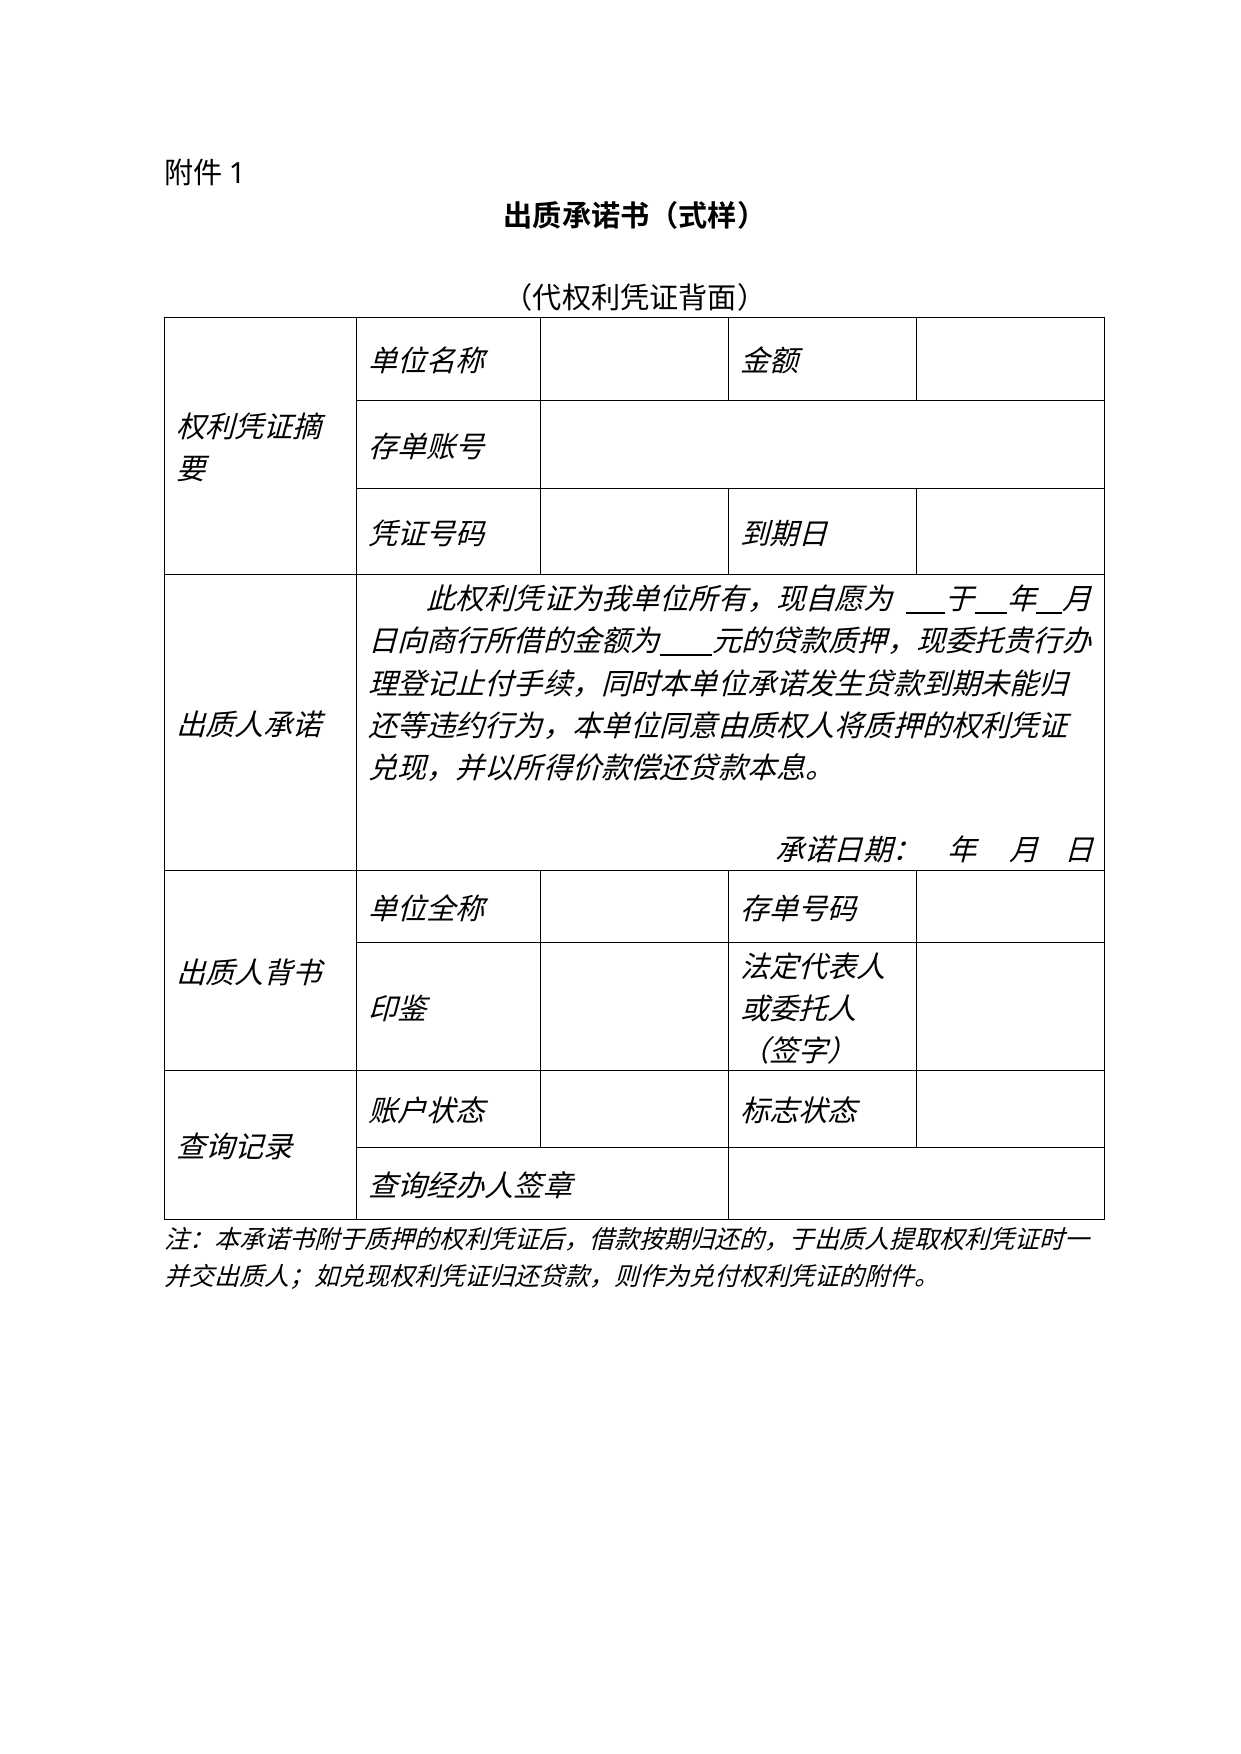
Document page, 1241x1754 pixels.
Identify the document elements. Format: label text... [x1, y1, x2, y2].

table_cell 到期日 [729, 489, 916, 574]
table_cell 查询经办人签章 [357, 1148, 728, 1219]
table_cell [917, 1071, 1104, 1147]
table_cell [917, 871, 1104, 942]
table_cell 此权利凭证为我单位所有，现自愿为 于 年 月 日向商行所借的金额为 元的贷款质押，现委托贵行办理登记止付手续，同时本单位承诺发生贷款到期未能归还等违约行为，本单位同意由质权人将质押的权利凭证兑现，并以所得价款偿还贷款本息。 承诺日期： 年 月 日 [357, 575, 1104, 870]
table_cell 出质人承诺 [165, 575, 356, 870]
table_cell 存单号码 [729, 871, 916, 942]
table_cell [541, 871, 728, 942]
table_header 金额 [729, 318, 916, 400]
text 附件1 [164, 150, 1105, 192]
table_cell [541, 401, 1104, 488]
table_cell 存单账号 [357, 401, 540, 488]
table_header 单位名称 [357, 318, 540, 400]
table_cell [541, 943, 728, 1070]
table_cell 法定代表人或委托人（签字） [729, 943, 916, 1070]
text 出质承诺书（式样） [164, 192, 1105, 235]
table_cell 账户状态 [357, 1071, 540, 1147]
table_cell 出质人背书 [165, 871, 356, 1070]
table_cell 单位全称 [357, 871, 540, 942]
table_header [541, 318, 728, 400]
table_header [917, 318, 1104, 400]
table_cell 查询记录 [165, 1071, 356, 1219]
table_cell 标志状态 [729, 1071, 916, 1147]
text 注：本承诺书附于质押的权利凭证后，借款按期归还的，于出质人提取权利凭证时一并交出质人；如兑现权利凭证归还贷款，则作为兑付权利凭证的附件。 [164, 1220, 1105, 1292]
table_cell 凭证号码 [357, 489, 540, 574]
table_cell [917, 943, 1104, 1070]
text （代权利凭证背面） [164, 274, 1105, 317]
table_cell 印鉴 [357, 943, 540, 1070]
table_header 权利凭证摘要 [165, 318, 356, 574]
table_cell [729, 1148, 1104, 1219]
table_cell [541, 489, 728, 574]
table_cell [917, 489, 1104, 574]
table_cell [541, 1071, 728, 1147]
